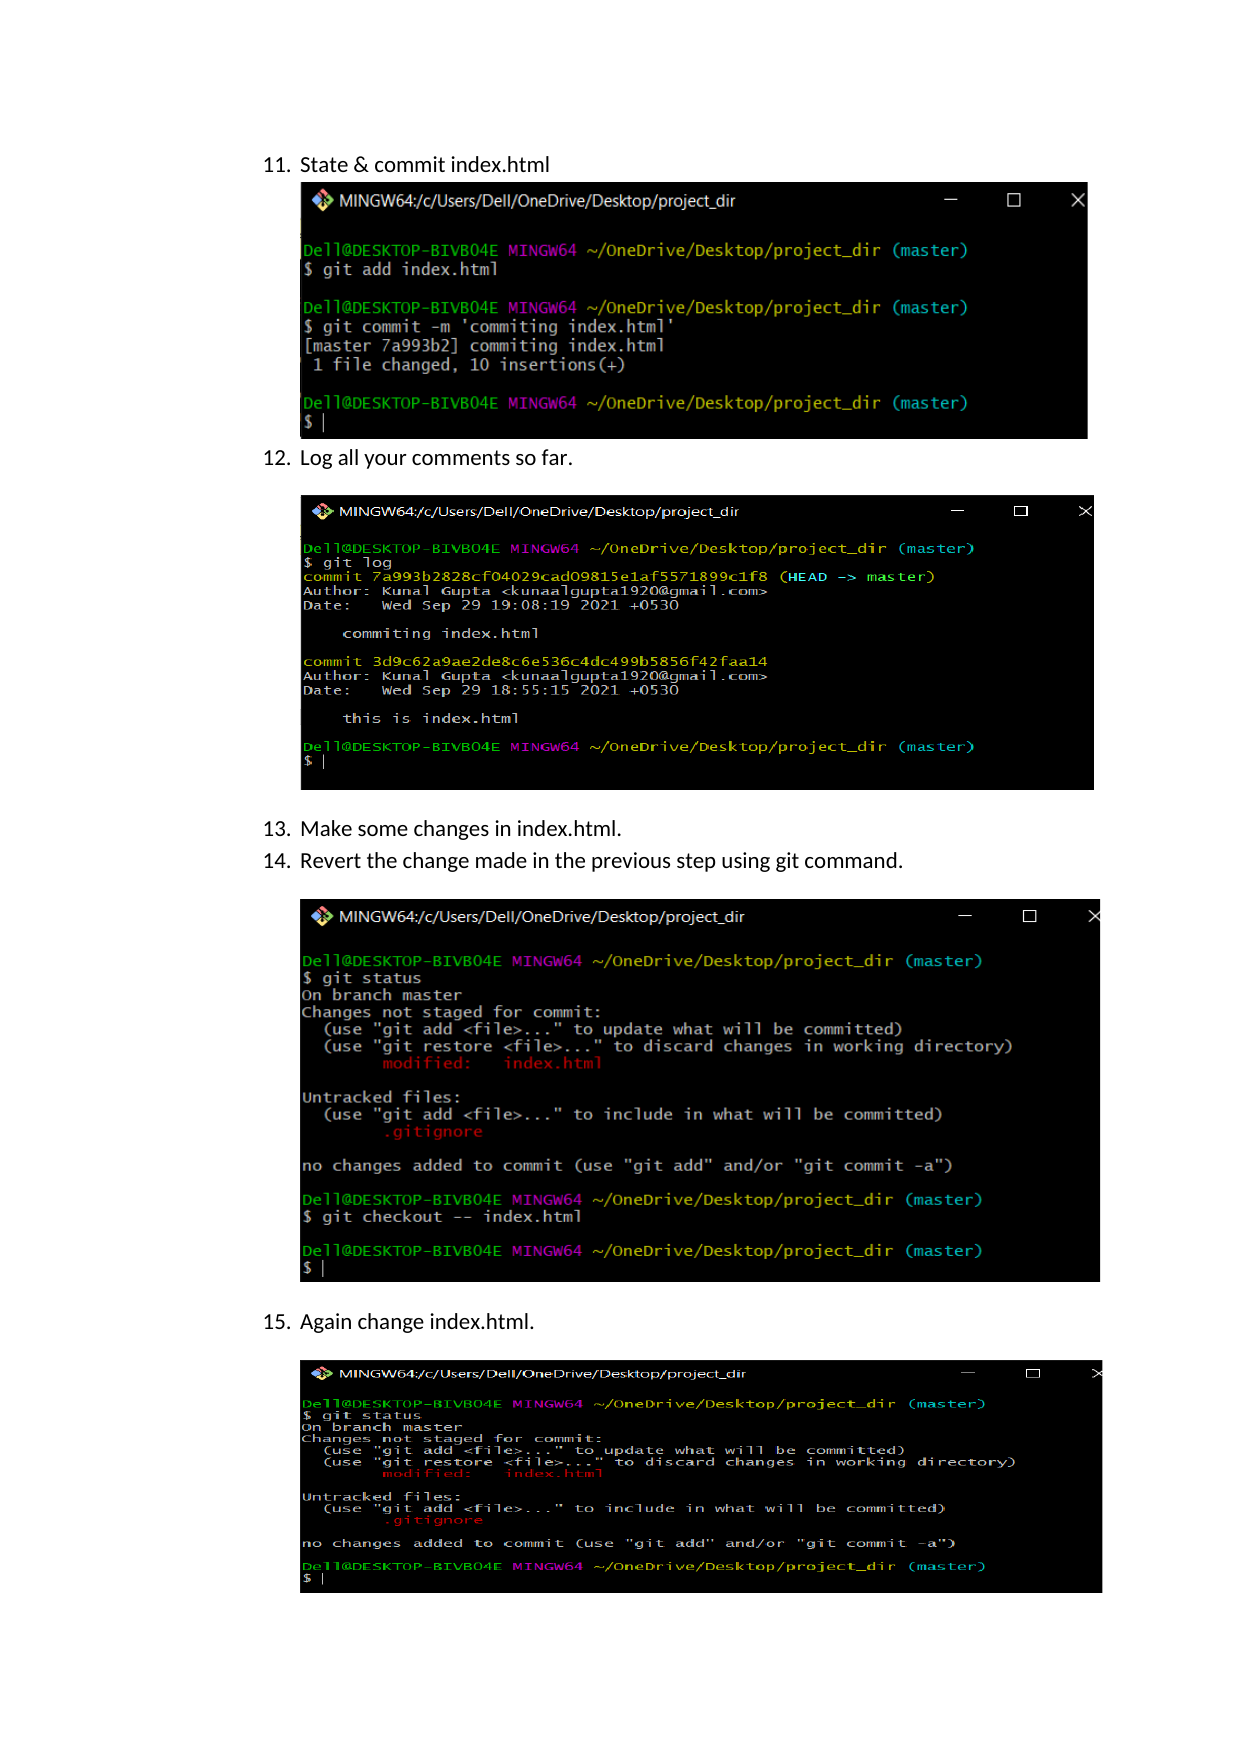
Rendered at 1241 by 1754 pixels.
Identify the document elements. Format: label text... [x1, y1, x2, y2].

list Log all your comments so far. [262, 443, 1090, 471]
list Again change index.html. [262, 1307, 1090, 1335]
picture [300, 899, 1100, 1282]
picture [300, 182, 1088, 439]
picture [300, 1360, 1103, 1593]
list Make some changes in index.html. [262, 814, 1090, 842]
list Revert the change made in the previous step using git command. [262, 847, 1090, 874]
picture [300, 495, 1094, 790]
